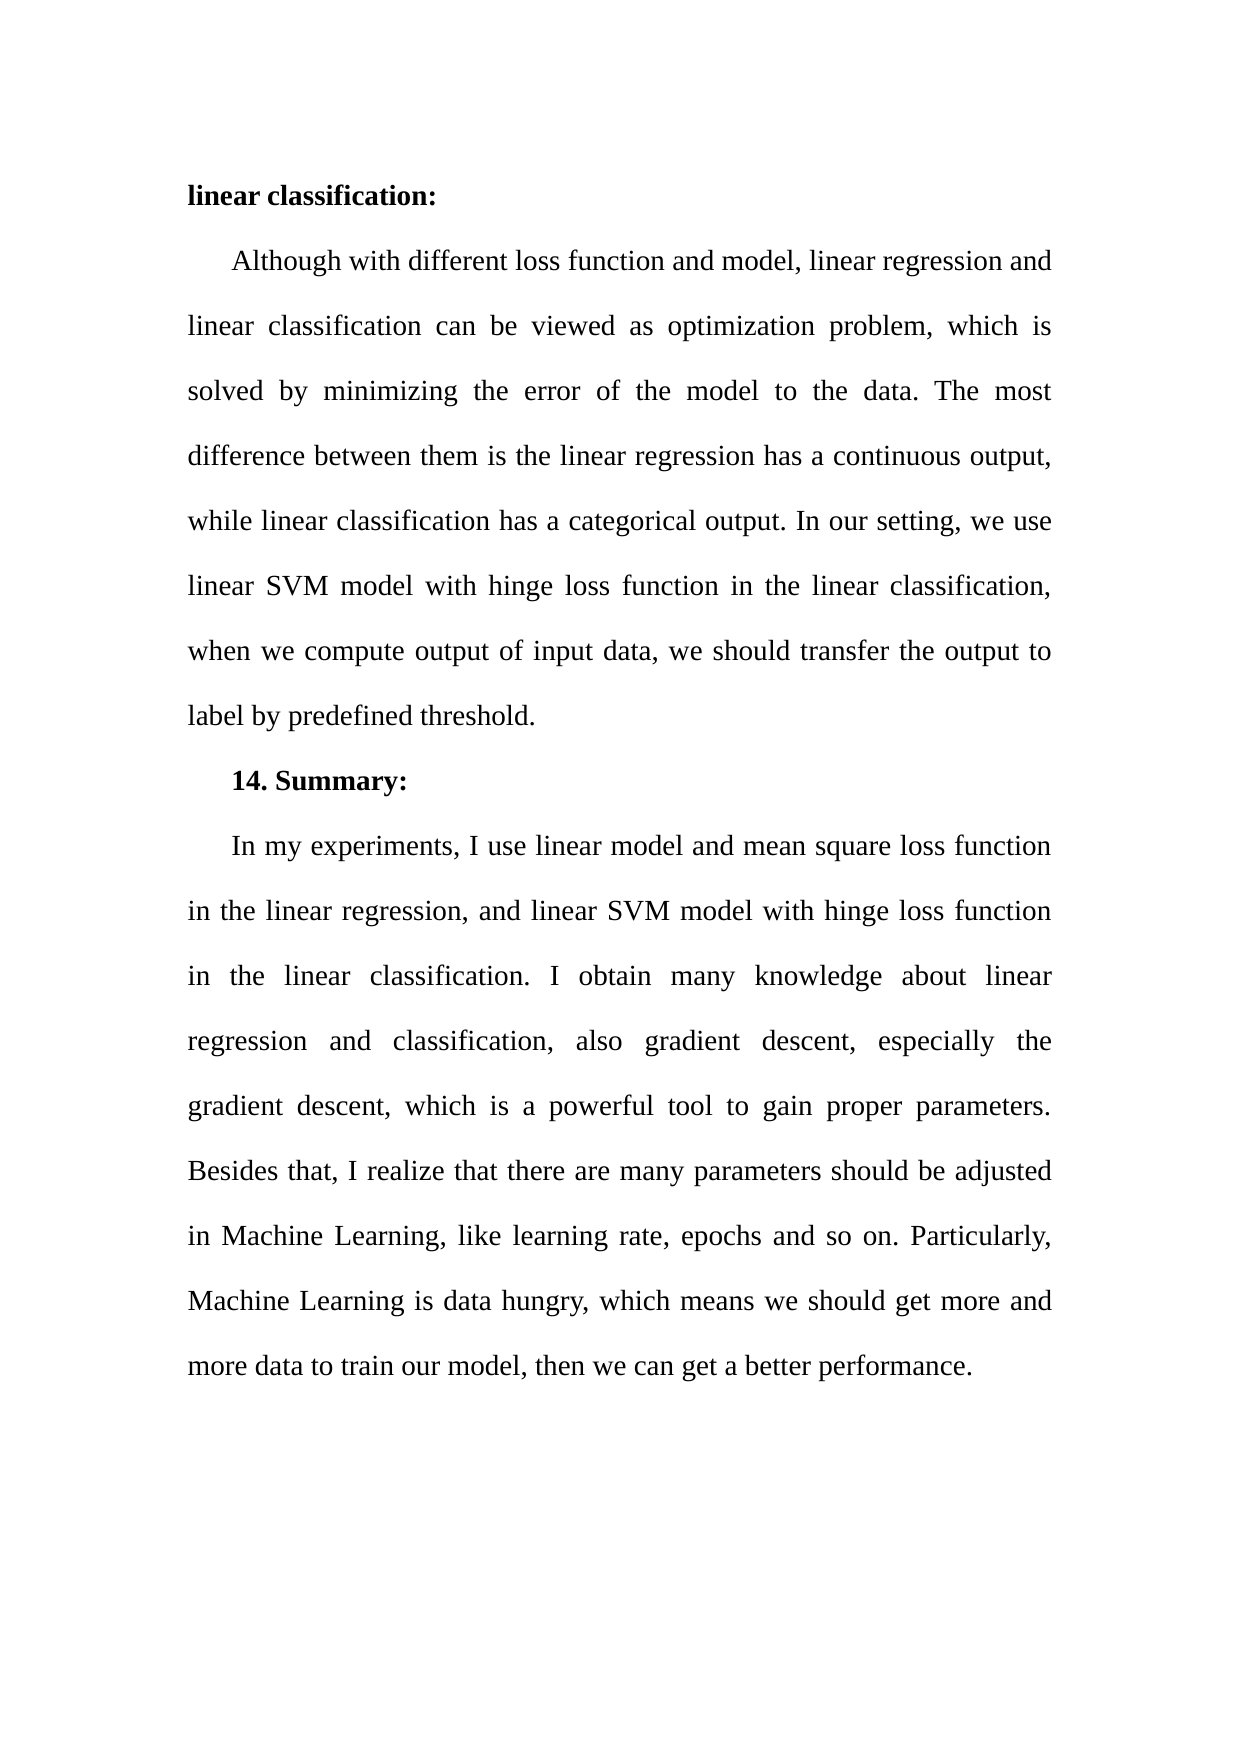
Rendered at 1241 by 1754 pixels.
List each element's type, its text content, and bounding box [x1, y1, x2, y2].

text In my experiments, I use linear model and mean square loss function in the linear regression, and linear SVM model with hinge loss function in the linear classification. I obtain many knowledge about linear regression and classification, also gradient descent, especially the gradient descent, which is a powerful tool to gain proper parameters. Besides that, I realize that there are many parameters should be adjusted in Machine Learning, like learning rate, epochs and so on. Particularly, Machine Learning is data hungry, which means we should get more and more data to train our model, then we can get a better performance. [187, 812, 1053, 1397]
text Although with different loss function and model, linear regression and linear classification can be viewed as optimization problem, which is solved by minimizing the error of the model to the data. The most difference between them is the linear regression has a continuous output, while linear classification has a categorical output. In our setting, we use linear SVM model with hinge loss function in the linear classification, when we compute output of input data, we should transfer the output to label by predefined threshold. [187, 227, 1053, 747]
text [187, 162, 1053, 227]
text 14. Summary: [187, 747, 1053, 812]
